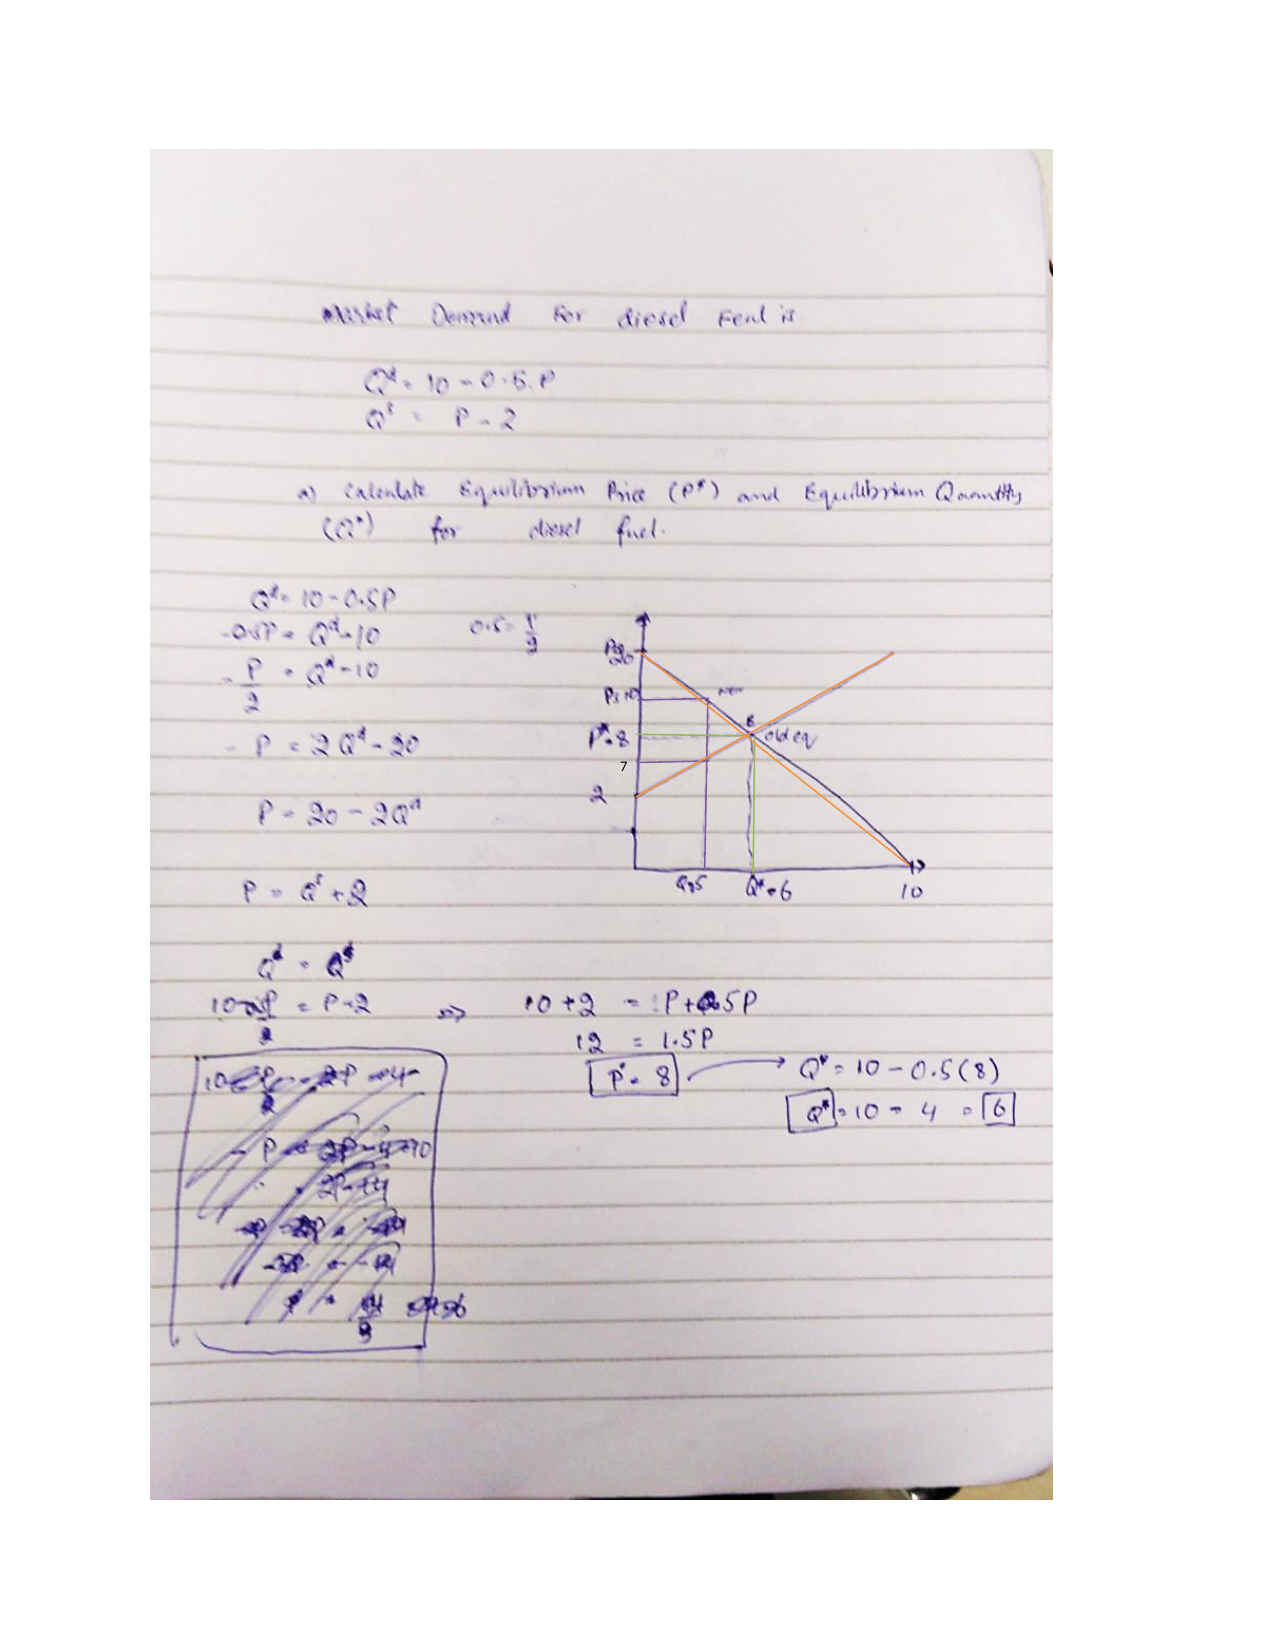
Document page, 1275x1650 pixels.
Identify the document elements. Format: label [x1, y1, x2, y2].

picture [150, 149, 1053, 1500]
